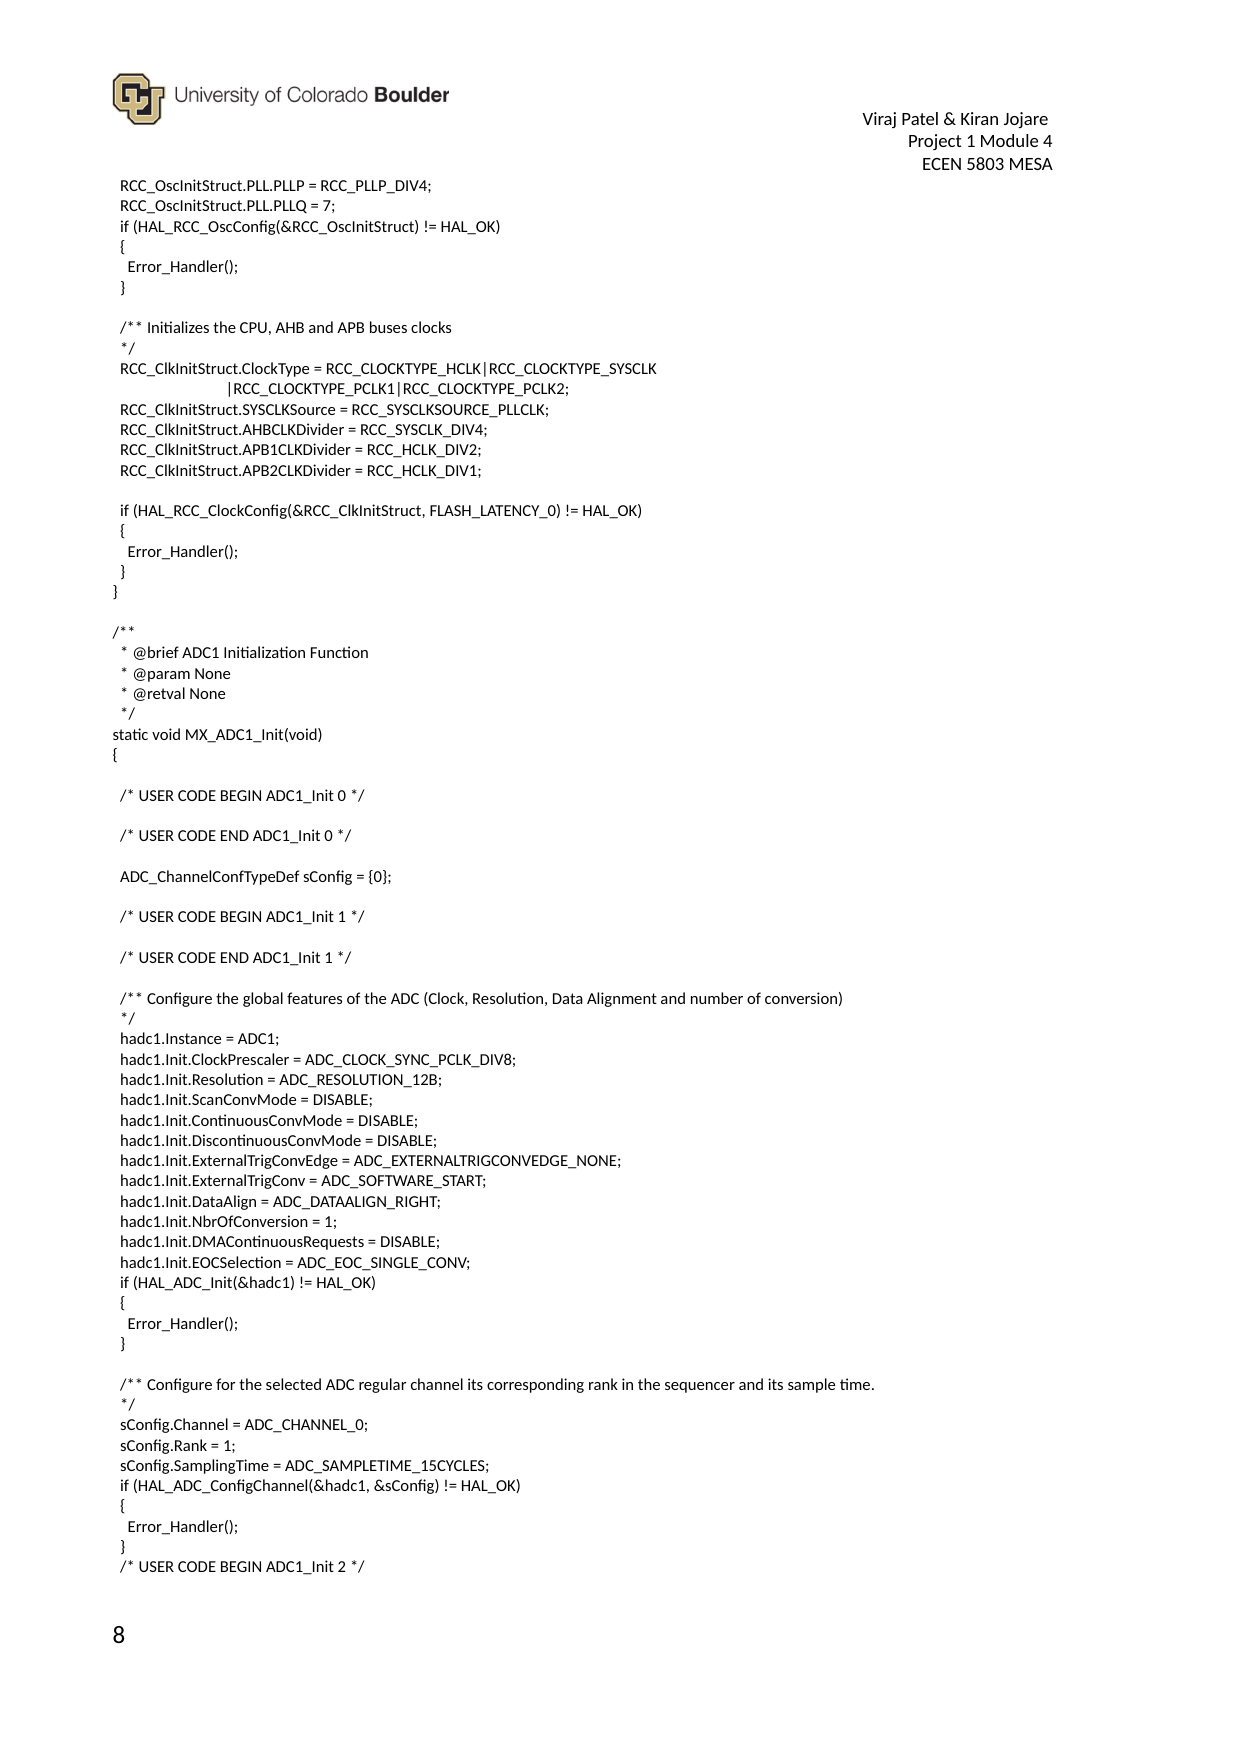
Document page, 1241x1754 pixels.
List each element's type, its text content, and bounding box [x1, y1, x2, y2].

text /* USER CODE END ADC1_Init 1 */ [112, 947, 1128, 968]
text /* USER CODE BEGIN ADC1_Init 2 */ [112, 1557, 1128, 1577]
text |RCC_CLOCKTYPE_PCLK1|RCC_CLOCKTYPE_PCLK2; [112, 378, 1128, 399]
text sConfig.Rank = 1; [112, 1435, 1128, 1455]
text hadc1.Init.DiscontinuousConvMode = DISABLE; [112, 1130, 1128, 1150]
text { [112, 236, 1128, 257]
text /* USER CODE BEGIN ADC1_Init 0 */ [112, 785, 1128, 805]
text { [112, 521, 1128, 541]
text ADC_ChannelConfTypeDef sConfig = {0}; [112, 866, 1128, 886]
text */ [112, 1008, 1128, 1028]
text { [112, 1293, 1128, 1313]
text hadc1.Init.Resolution = ADC_RESOLUTION_12B; [112, 1069, 1128, 1089]
text Error_Handler(); [112, 1313, 1128, 1333]
text RCC_OscInitStruct.PLL.PLLQ = 7; [112, 196, 1128, 216]
text } [112, 561, 1128, 582]
text /** Configure the global features of the ADC (Clock, Resolution, Data Alignment and number of conversion) [112, 988, 1128, 1008]
text } [112, 582, 1128, 602]
text * @param None [112, 663, 1128, 683]
text RCC_ClkInitStruct.APB1CLKDivider = RCC_HCLK_DIV2; [112, 439, 1128, 460]
picture [112, 73, 449, 125]
text */ [112, 338, 1128, 358]
text { [112, 1496, 1128, 1516]
text RCC_ClkInitStruct.ClockType = RCC_CLOCKTYPE_HCLK|RCC_CLOCKTYPE_SYSCLK [112, 358, 1128, 378]
text /** Initializes the CPU, AHB and APB buses clocks [112, 318, 1128, 338]
text } [112, 1333, 1128, 1353]
text hadc1.Init.DataAlign = ADC_DATAALIGN_RIGHT; [112, 1191, 1128, 1211]
text */ [112, 1394, 1128, 1414]
text if (HAL_RCC_ClockConfig(&RCC_ClkInitStruct, FLASH_LATENCY_0) != HAL_OK) [112, 500, 1128, 521]
text hadc1.Init.ClockPrescaler = ADC_CLOCK_SYNC_PCLK_DIV8; [112, 1049, 1128, 1069]
text if (HAL_ADC_Init(&hadc1) != HAL_OK) [112, 1272, 1128, 1293]
text /* USER CODE BEGIN ADC1_Init 1 */ [112, 907, 1128, 927]
text RCC_ClkInitStruct.AHBCLKDivider = RCC_SYSCLK_DIV4; [112, 419, 1128, 439]
text } [112, 1536, 1128, 1557]
text if (HAL_ADC_ConfigChannel(&hadc1, &sConfig) != HAL_OK) [112, 1475, 1128, 1496]
text RCC_ClkInitStruct.APB2CLKDivider = RCC_HCLK_DIV1; [112, 460, 1128, 480]
text hadc1.Init.DMAContinuousRequests = DISABLE; [112, 1232, 1128, 1252]
text hadc1.Init.ContinuousConvMode = DISABLE; [112, 1110, 1128, 1130]
text Error_Handler(); [112, 1516, 1128, 1536]
text hadc1.Init.NbrOfConversion = 1; [112, 1211, 1128, 1232]
text /* USER CODE END ADC1_Init 0 */ [112, 825, 1128, 846]
text sConfig.SamplingTime = ADC_SAMPLETIME_15CYCLES; [112, 1455, 1128, 1475]
text * @brief ADC1 Initialization Function [112, 643, 1128, 663]
text */ [112, 703, 1128, 724]
text RCC_OscInitStruct.PLL.PLLP = RCC_PLLP_DIV4; [112, 175, 1128, 196]
text static void MX_ADC1_Init(void) [112, 724, 1128, 744]
text /** [112, 622, 1128, 643]
text * @retval None [112, 683, 1128, 703]
text Error_Handler(); [112, 541, 1128, 561]
text Error_Handler(); [112, 257, 1128, 277]
text { [112, 744, 1128, 764]
text hadc1.Init.ExternalTrigConv = ADC_SOFTWARE_START; [112, 1171, 1128, 1191]
text RCC_ClkInitStruct.SYSCLKSource = RCC_SYSCLKSOURCE_PLLCLK; [112, 399, 1128, 419]
text /** Configure for the selected ADC regular channel its corresponding rank in the sequencer and its sample time. [112, 1374, 1128, 1394]
text sConfig.Channel = ADC_CHANNEL_0; [112, 1414, 1128, 1435]
text } [112, 277, 1128, 297]
text hadc1.Instance = ADC1; [112, 1028, 1128, 1049]
text hadc1.Init.ExternalTrigConvEdge = ADC_EXTERNALTRIGCONVEDGE_NONE; [112, 1150, 1128, 1171]
text hadc1.Init.ScanConvMode = DISABLE; [112, 1089, 1128, 1110]
text if (HAL_RCC_OscConfig(&RCC_OscInitStruct) != HAL_OK) [112, 216, 1128, 236]
text hadc1.Init.EOCSelection = ADC_EOC_SINGLE_CONV; [112, 1252, 1128, 1272]
